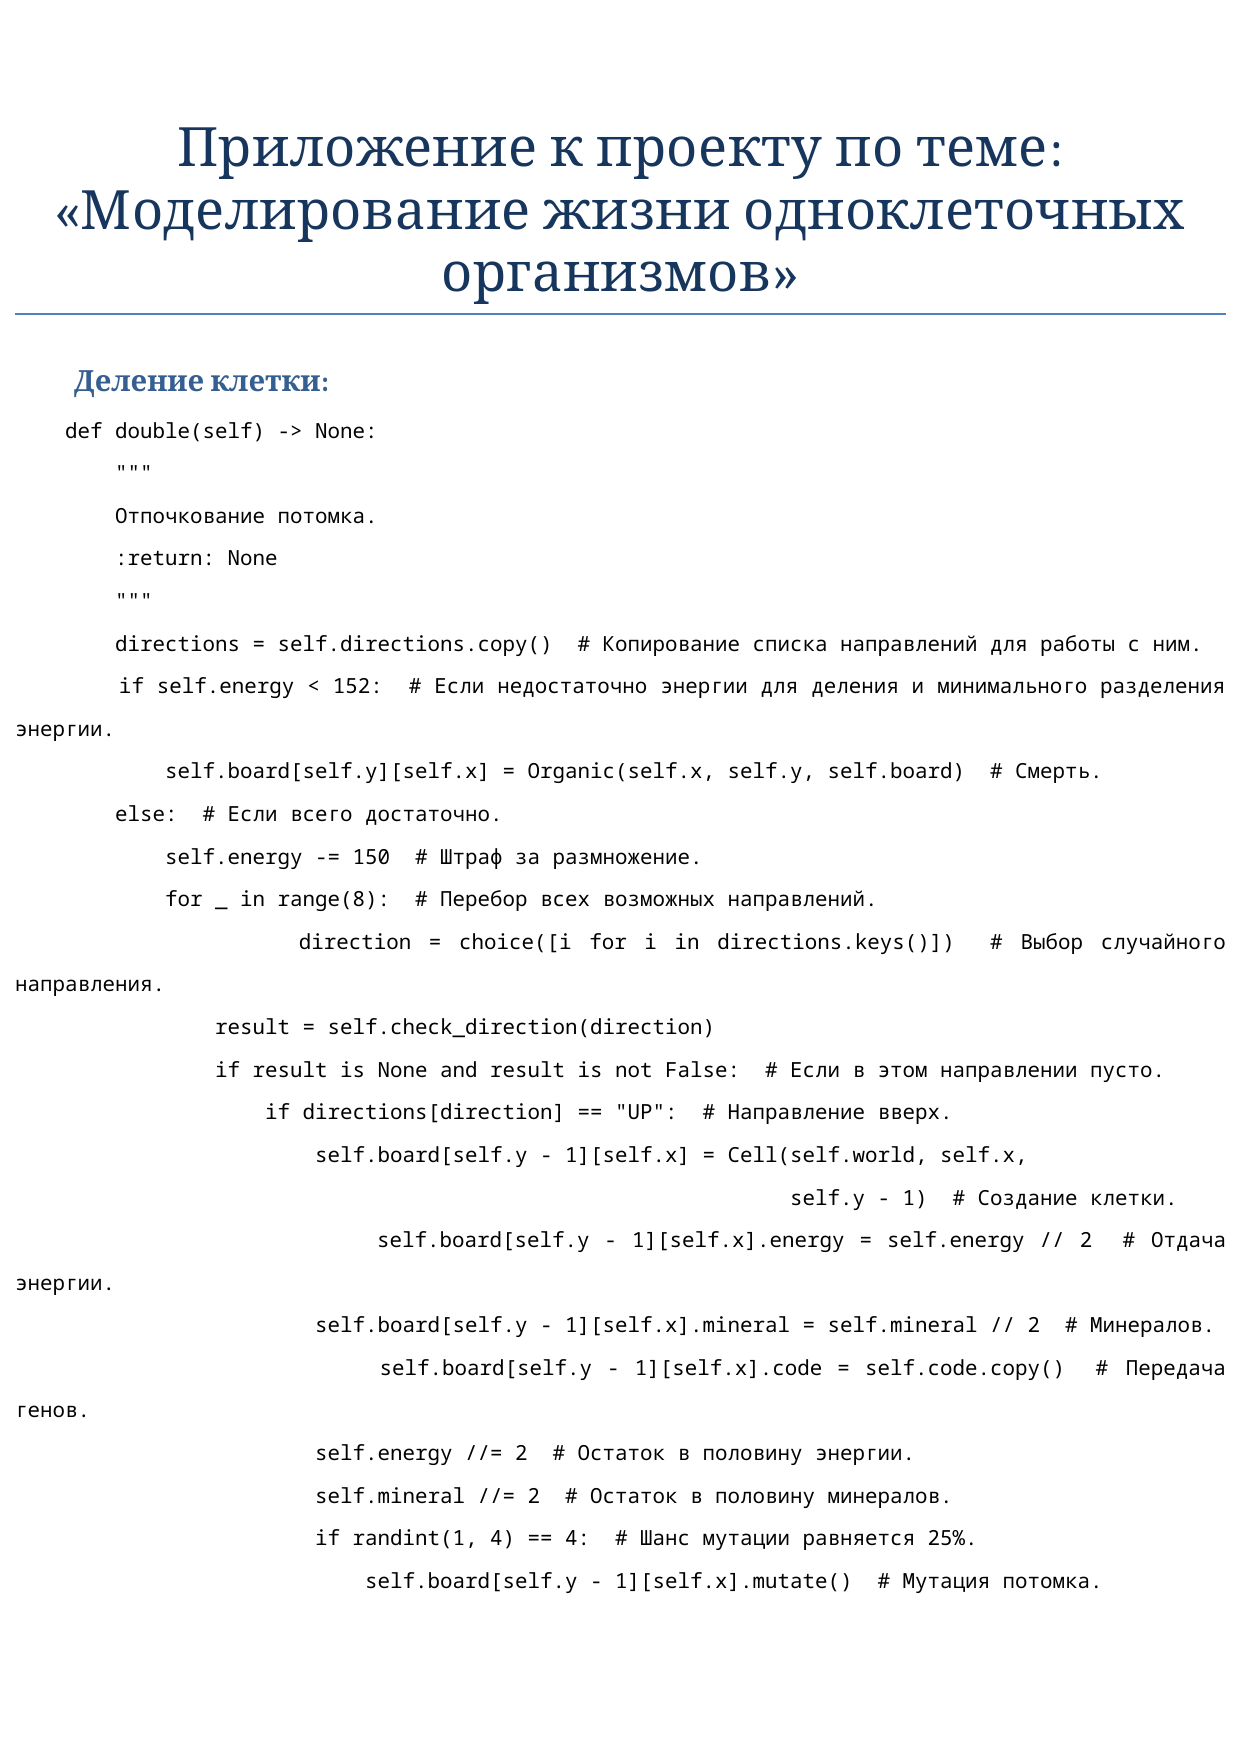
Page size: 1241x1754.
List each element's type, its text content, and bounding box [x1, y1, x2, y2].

text self.board[self.y - 1][self.x].mutate() # Мутация потомка. [15, 1566, 1226, 1594]
text """ [15, 458, 1226, 487]
text if randint(1, 4) == 4: # Шанс мутации равняется 25%. [15, 1523, 1226, 1552]
text directions = self.directions.copy() # Копирование списка направлений для работы с ним. [15, 629, 1226, 657]
text Отпочкование потомка. [15, 501, 1226, 529]
text if self.energy < 152: # Если недостаточно энергии для деления и минимального разделения энергии. [15, 671, 1226, 742]
text self.board[self.y - 1][self.x].mineral = self.mineral // 2 # Минералов. [15, 1310, 1226, 1339]
text self.energy //= 2 # Остаток в половину энергии. [15, 1438, 1226, 1467]
text else: # Если всего достаточно. [15, 799, 1226, 828]
text for _ in range(8): # Перебор всех возможных направлений. [15, 884, 1226, 913]
text self.y - 1) # Создание клетки. [15, 1183, 1226, 1211]
text self.energy -= 150 # Штраф за размножение. [15, 842, 1226, 870]
title Приложение к проекту по теме: «Моделирование жизни одноклеточных организмов» [15, 118, 1226, 313]
text :return: None [15, 543, 1226, 572]
subtitle Деление клетки: [15, 365, 1226, 399]
text result = self.check_direction(direction) [15, 1012, 1226, 1041]
text self.board[self.y - 1][self.x].code = self.code.copy() # Передача генов. [15, 1353, 1226, 1424]
text def double(self) -> None: [15, 416, 1226, 444]
text self.board[self.y - 1][self.x] = Cell(self.world, self.x, [15, 1140, 1226, 1168]
text self.board[self.y - 1][self.x].energy = self.energy // 2 # Отдача энергии. [15, 1225, 1226, 1296]
text """ [15, 586, 1226, 614]
text self.board[self.y][self.x] = Organic(self.x, self.y, self.board) # Смерть. [15, 757, 1226, 785]
text direction = choice([i for i in directions.keys()]) # Выбор случайного направления. [15, 927, 1226, 998]
text if directions[direction] == "UP": # Направление вверх. [15, 1097, 1226, 1126]
text if result is None and result is not False: # Если в этом направлении пусто. [15, 1055, 1226, 1083]
text self.mineral //= 2 # Остаток в половину минералов. [15, 1481, 1226, 1509]
